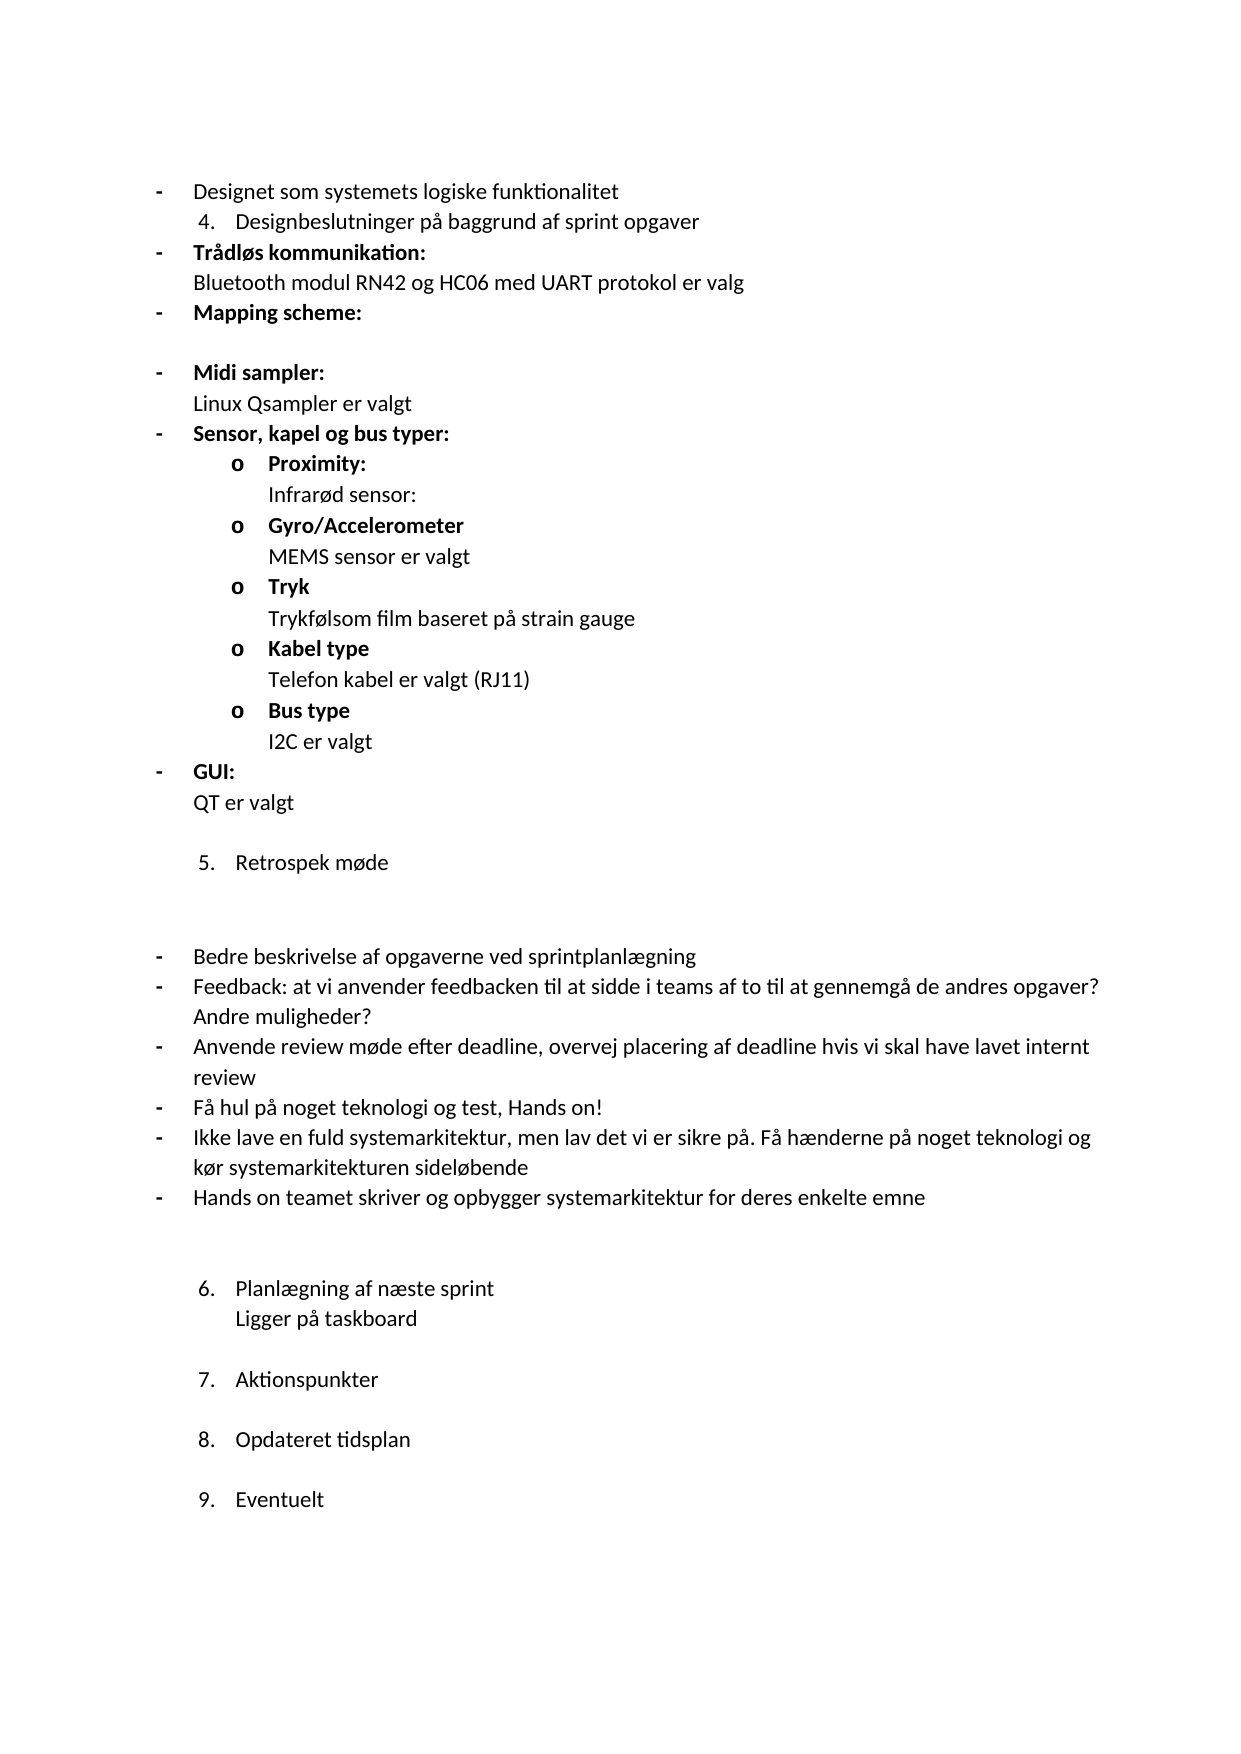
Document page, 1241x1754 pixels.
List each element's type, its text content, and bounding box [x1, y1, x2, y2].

list Proximity: [231, 449, 1122, 478]
list Bedre beskrivelse af opgaverne ved sprintplanlægning [156, 942, 1122, 970]
list Feedback: at vi anvender feedbacken til at sidde i teams af to til at gennemgå de andres opgaver? Andre muligheder? [156, 972, 1122, 1030]
list Aktionspunkter [198, 1365, 1122, 1393]
list Midi sampler: Linux Qsampler er valgt [156, 358, 1122, 417]
list Sensor, kapel og bus typer: [156, 419, 1122, 447]
list Designet som systemets logiske funktionalitet [156, 177, 1122, 205]
list Hands on teamet skriver og opbygger systemarkitektur for deres enkelte emne [156, 1183, 1122, 1211]
list Opdateret tidsplan [198, 1425, 1122, 1453]
list Designbeslutninger på baggrund af sprint opgaver [198, 207, 1122, 235]
list Bluetooth modul RN42 og HC06 med UART protokol er valg [193, 268, 1122, 296]
list Kabel type [231, 634, 1122, 663]
list Ikke lave en fuld systemarkitektur, men lav det vi er sikre på. Få hænderne på noget teknologi og kør systemarkitekturen sideløbende [156, 1123, 1122, 1181]
list Eventuelt [198, 1486, 1122, 1513]
list Bus type [231, 696, 1122, 725]
list I2C er valgt [268, 727, 1122, 755]
list Telefon kabel er valgt (RJ11) [268, 666, 1122, 693]
list MEMS sensor er valgt [268, 542, 1122, 570]
list Retrospek møde [198, 848, 1122, 876]
list Anvende review møde efter deadline, overvej placering af deadline hvis vi skal have lavet internt review [156, 1032, 1122, 1091]
list Gyro/Accelerometer [231, 511, 1122, 540]
list Ligger på taskboard [235, 1304, 1122, 1332]
list QT er valgt [193, 788, 1122, 816]
list GUI: [156, 757, 1122, 785]
list Mapping scheme: [156, 298, 1122, 326]
list Infrarød sensor: [268, 481, 1122, 508]
list Trykfølsom film baseret på strain gauge [268, 604, 1122, 632]
list Få hul på noget teknologi og test, Hands on! [156, 1093, 1122, 1121]
list Trådløs kommunikation: [156, 238, 1122, 266]
list Planlægning af næste sprint [198, 1274, 1122, 1302]
list Tryk [231, 572, 1122, 602]
